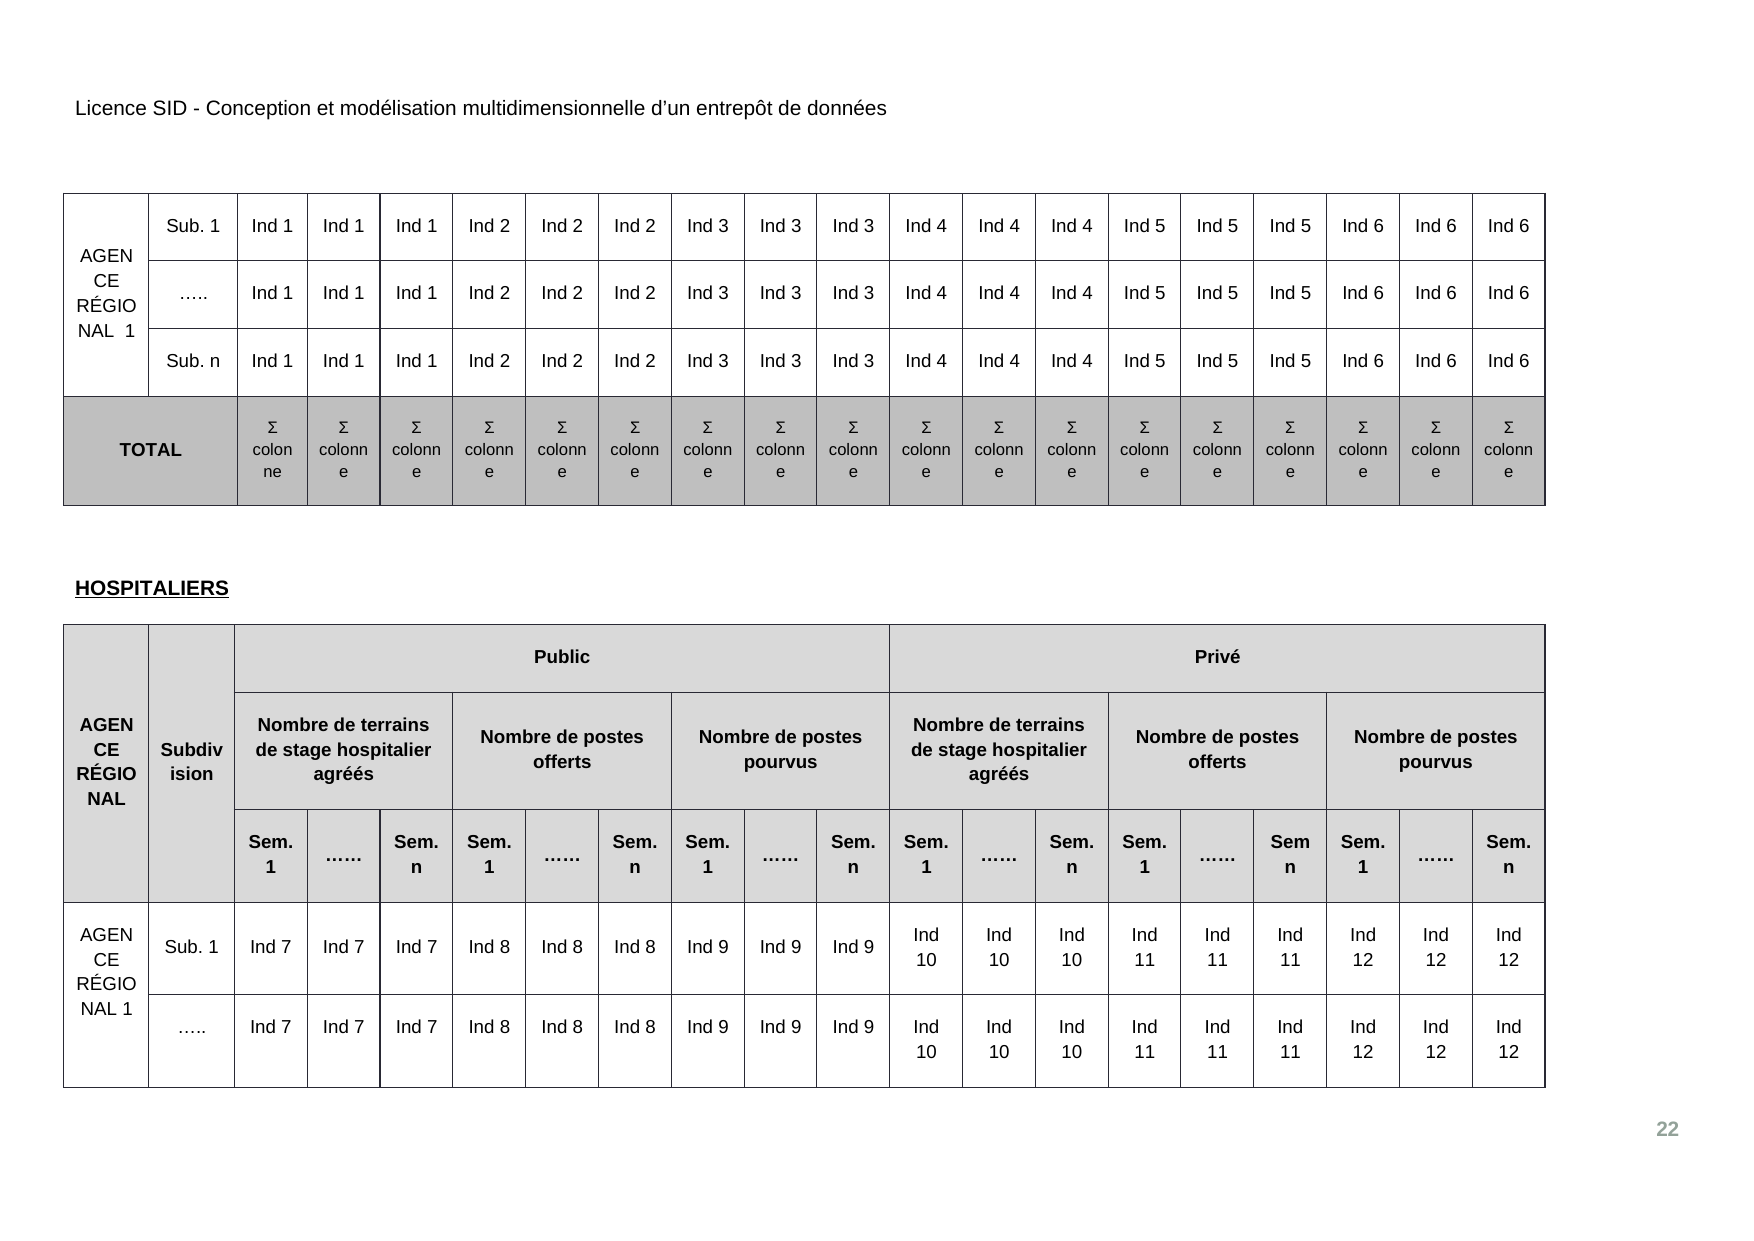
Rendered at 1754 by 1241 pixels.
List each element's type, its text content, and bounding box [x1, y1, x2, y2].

table_cell Ind 5 [1254, 194, 1326, 260]
table_cell Ind 12 [1473, 995, 1544, 1087]
table_cell Ind 12 [1327, 995, 1399, 1087]
table_cell Sem. 1 [890, 810, 962, 902]
table_cell Ʃ colonne [1254, 397, 1326, 505]
table_cell Ind 10 [963, 903, 1035, 994]
table_cell Ind 2 [453, 261, 525, 328]
table_cell Ind 4 [1036, 261, 1108, 328]
table_cell Ind 1 [381, 329, 452, 396]
table_cell Ind 6 [1327, 329, 1399, 396]
table_cell Ʃ colonne [381, 397, 452, 505]
table_cell Ind 1 [381, 194, 452, 260]
table_cell Ind 11 [1254, 995, 1326, 1087]
table_cell Ind 10 [890, 903, 962, 994]
table_cell Ind 3 [745, 194, 816, 260]
table_cell Ind 2 [453, 194, 525, 260]
table_cell Ind 2 [599, 194, 671, 260]
table_cell Ind 6 [1473, 261, 1544, 328]
table_cell Ʃ colonne [238, 397, 307, 505]
table_cell Ʃ colonne [308, 397, 379, 505]
table_cell Ind 3 [672, 194, 744, 260]
table_cell Ind 7 [235, 903, 307, 994]
table_cell Ind 5 [1181, 329, 1253, 396]
table_cell Ind 2 [599, 329, 671, 396]
table_cell Ʃ colonne [817, 397, 889, 505]
table_cell Ind 3 [745, 261, 816, 328]
table_cell Ind 11 [1109, 903, 1180, 994]
table_cell ….. [149, 261, 237, 328]
table_cell Ind 2 [526, 261, 598, 328]
table_cell Ind 3 [817, 329, 889, 396]
table_cell Ind 8 [526, 995, 598, 1087]
table_cell Ind 1 [238, 261, 307, 328]
table_cell Ind 12 [1400, 995, 1472, 1087]
table_cell Ind 9 [672, 903, 744, 994]
table_cell Ind 6 [1400, 329, 1472, 396]
table_header Public [235, 625, 889, 692]
table_cell Ind 6 [1400, 194, 1472, 260]
table_cell Ind 10 [1036, 995, 1108, 1087]
table_cell Ind 1 [238, 329, 307, 396]
table_cell Ind 3 [672, 329, 744, 396]
table_cell Ind 8 [599, 903, 671, 994]
table_cell Ʃ colonne [1036, 397, 1108, 505]
table_cell Ʃ colonne [1109, 397, 1180, 505]
table_cell Ind 9 [817, 995, 889, 1087]
table_cell Ind 5 [1254, 261, 1326, 328]
table_cell Ind 3 [817, 194, 889, 260]
text HOSPITALIERS [75, 576, 1679, 599]
table_cell Ind 10 [890, 995, 962, 1087]
table_cell Sem. 1 [1327, 810, 1399, 902]
table_header Subdivision [149, 625, 234, 902]
table_cell Ind 4 [963, 329, 1035, 396]
table_cell Ind 4 [890, 261, 962, 328]
table_cell Sem. 1 [672, 810, 744, 902]
table_cell Ʃ colonne [745, 397, 816, 505]
table_cell …… [308, 810, 379, 902]
table_cell Ind 9 [745, 903, 816, 994]
table_cell Ʃ colonne [1181, 397, 1253, 505]
table_cell Ind 2 [453, 329, 525, 396]
table_cell Ind 1 [308, 261, 379, 328]
table_cell Ind 9 [672, 995, 744, 1087]
table_cell Ind 5 [1109, 329, 1180, 396]
table_cell TOTAL [64, 397, 237, 505]
table_cell Ind 5 [1254, 329, 1326, 396]
table_cell Ind 3 [817, 261, 889, 328]
table_cell Nombre de postes pourvus [1327, 693, 1544, 809]
table_header Privé [890, 625, 1544, 692]
table_cell …… [963, 810, 1035, 902]
table_cell Ind 1 [238, 194, 307, 260]
table_cell Ind 6 [1473, 194, 1544, 260]
table_cell Ʃ colonne [526, 397, 598, 505]
table_cell Ʃ colonne [1327, 397, 1399, 505]
table_cell Ind 7 [308, 903, 379, 994]
table_cell Sub. 1 [149, 194, 237, 260]
table_cell Ind 9 [817, 903, 889, 994]
table_cell Sem. 1 [453, 810, 525, 902]
table_cell Ind 11 [1109, 995, 1180, 1087]
table_cell Ind 5 [1181, 194, 1253, 260]
table_cell Sub. n [149, 329, 237, 396]
table_cell Ind 8 [453, 903, 525, 994]
table_cell Ind 1 [381, 261, 452, 328]
table_cell Sem. n [1036, 810, 1108, 902]
table_cell Ind 4 [1036, 329, 1108, 396]
table_cell AGENCE RÉGIONAL 1 [64, 903, 148, 1087]
table_cell Ind 2 [526, 329, 598, 396]
table_cell …… [526, 810, 598, 902]
table_cell Ind 12 [1400, 903, 1472, 994]
table_cell Nombre de postes offerts [1109, 693, 1326, 809]
table_cell Ind 10 [1036, 903, 1108, 994]
table_cell Nombre de postes pourvus [672, 693, 889, 809]
table_cell Ind 10 [963, 995, 1035, 1087]
table_cell Ind 4 [963, 261, 1035, 328]
table_cell Ʃ colonne [1473, 397, 1544, 505]
table_cell …… [745, 810, 816, 902]
table_cell Sem. n [817, 810, 889, 902]
table_cell Sub. 1 [149, 903, 234, 994]
table_cell Ind 8 [453, 995, 525, 1087]
table_cell Ind 7 [308, 995, 379, 1087]
table_cell Sem. 1 [235, 810, 307, 902]
table_cell …… [1400, 810, 1472, 902]
table_cell Nombre de terrains de stage hospitalier agréés [235, 693, 452, 809]
table_cell Sem. 1 [1109, 810, 1180, 902]
table_cell Ind 8 [526, 903, 598, 994]
table_cell Ind 4 [963, 194, 1035, 260]
table_cell Ind 7 [381, 903, 452, 994]
table_cell Ind 11 [1181, 903, 1253, 994]
table_cell Ind 7 [381, 995, 452, 1087]
table_cell ….. [149, 995, 234, 1087]
table_cell Ind 7 [235, 995, 307, 1087]
table_cell Ind 2 [526, 194, 598, 260]
table_cell Ind 4 [890, 329, 962, 396]
table_cell Ind 1 [308, 329, 379, 396]
table_cell Ind 5 [1181, 261, 1253, 328]
table_cell Ind 6 [1327, 261, 1399, 328]
table_cell Ind 11 [1181, 995, 1253, 1087]
table_cell Ind 6 [1400, 261, 1472, 328]
table_cell Nombre de terrains de stage hospitalier agréés [890, 693, 1108, 809]
table_cell Ind 5 [1109, 194, 1180, 260]
table_cell Ind 1 [308, 194, 379, 260]
table_header AGENCE RÉGIONAL [64, 625, 148, 902]
table_cell Ind 3 [672, 261, 744, 328]
table_cell Ind 5 [1109, 261, 1180, 328]
table_cell AGENCE RÉGIONAL 1 [64, 194, 148, 396]
table_cell Ind 3 [745, 329, 816, 396]
table_cell Ind 11 [1254, 903, 1326, 994]
table_cell …… [1181, 810, 1253, 902]
table_cell Ʃ colonne [453, 397, 525, 505]
table_cell Sem. n [381, 810, 452, 902]
table_cell Ind 9 [745, 995, 816, 1087]
table_cell Ind 12 [1327, 903, 1399, 994]
table_cell Ʃ colonne [963, 397, 1035, 505]
table_cell Sem n [1254, 810, 1326, 902]
table_cell Ind 8 [599, 995, 671, 1087]
table_cell Ind 12 [1473, 903, 1544, 994]
table_cell Ʃ colonne [1400, 397, 1472, 505]
table_cell Ind 4 [890, 194, 962, 260]
table_cell Nombre de postes offerts [453, 693, 671, 809]
table_cell Ind 2 [599, 261, 671, 328]
table_cell Sem. n [1473, 810, 1544, 902]
table_cell Ind 6 [1473, 329, 1544, 396]
table_cell Ʃ colonne [890, 397, 962, 505]
table_cell Ind 4 [1036, 194, 1108, 260]
table_cell Ind 6 [1327, 194, 1399, 260]
table_cell Ʃ colonne [672, 397, 744, 505]
table_cell Ʃ colonne [599, 397, 671, 505]
table_cell Sem. n [599, 810, 671, 902]
